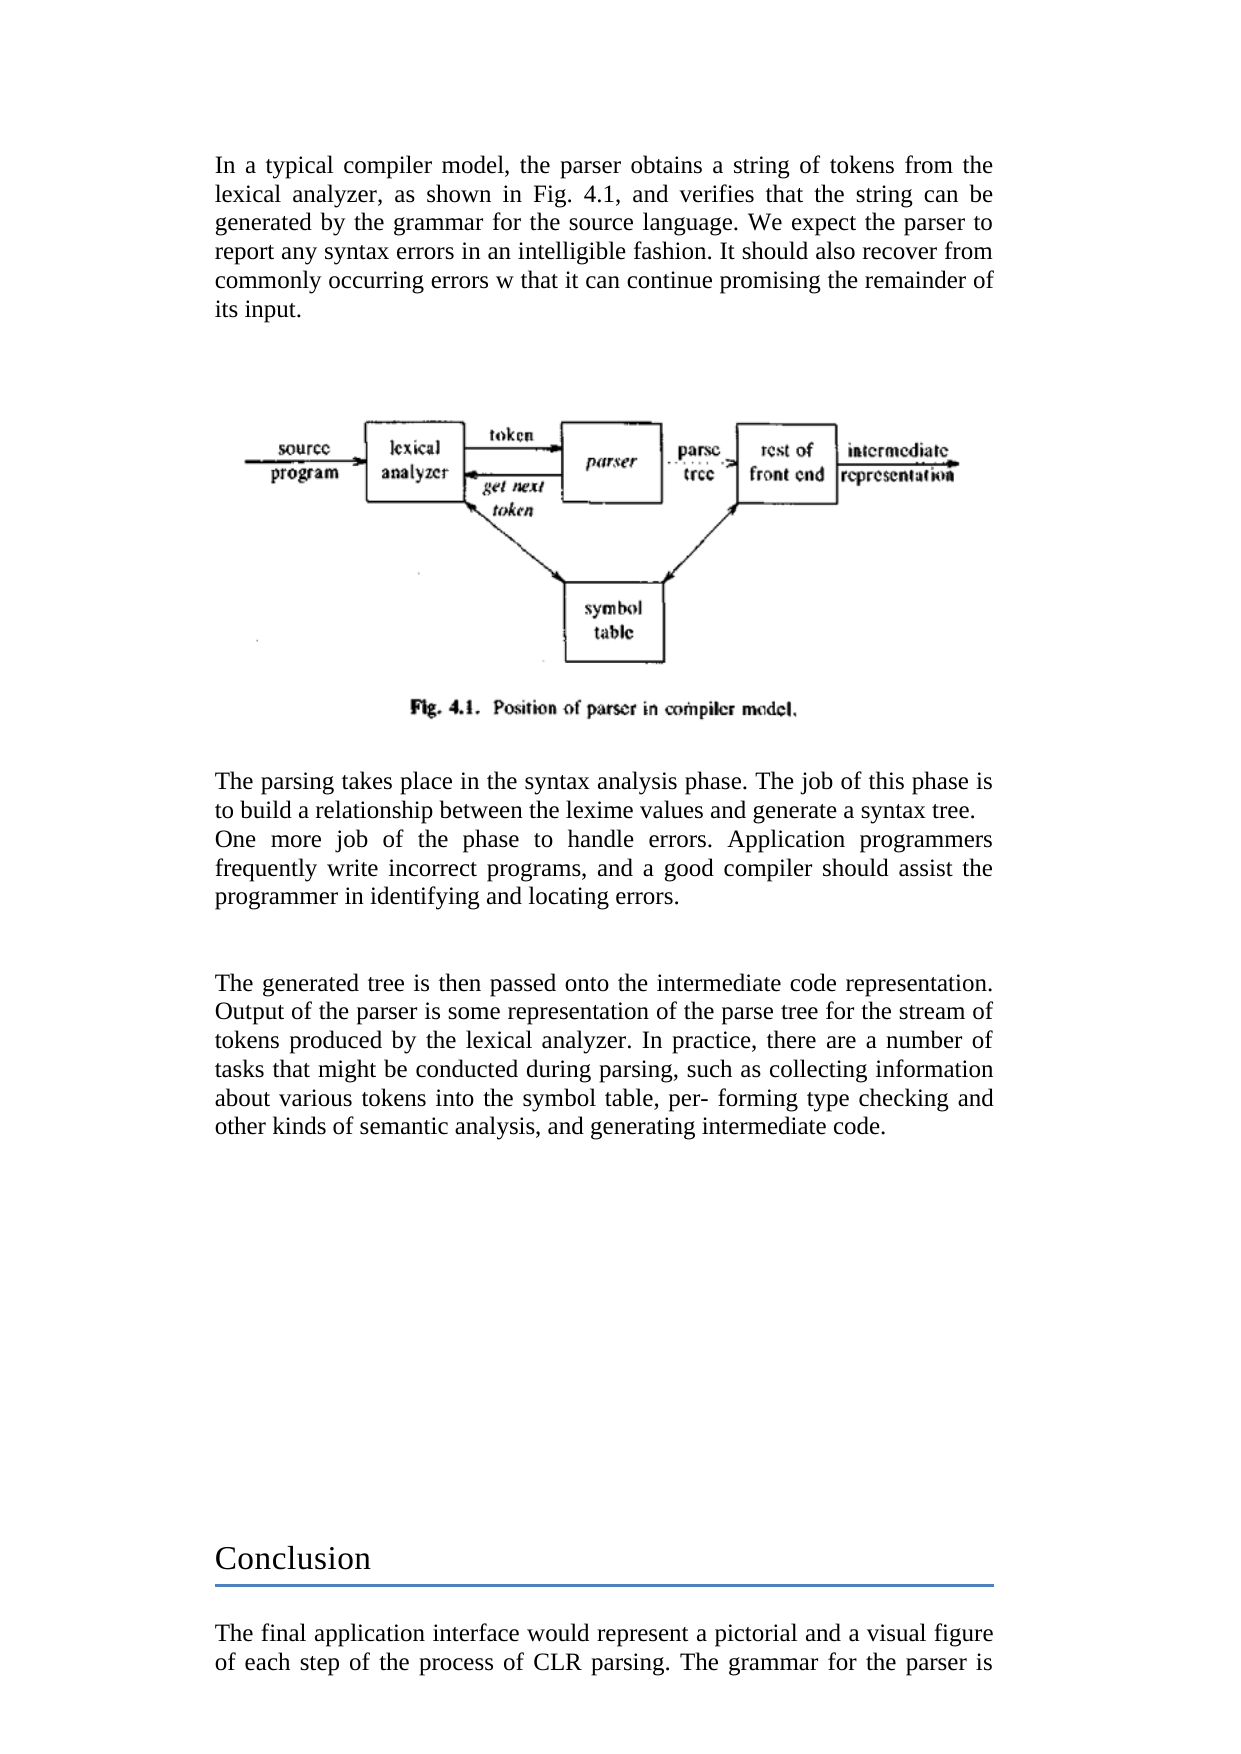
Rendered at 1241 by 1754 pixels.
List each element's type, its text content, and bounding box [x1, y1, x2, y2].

title Conclusion [214, 1538, 994, 1587]
text One more job of the phase to handle errors. Application programmers frequently write incorrect programs, and a good compiler should assist the programmer in identifying and locating errors. [214, 824, 994, 910]
text The generated tree is then passed onto the intermediate code representation. Output of the parser is some representation of the parse tree for the stream of tokens produced by the lexical analyzer. In practice, there are a number of tasks that might be conducted during parsing, such as collecting information about various tokens into the symbol table, per- forming type checking and other kinds of semantic analysis, and generating intermediate code. [214, 968, 994, 1140]
picture [214, 380, 994, 738]
text In a typical compiler model, the parser obtains a string of tokens from the lexical analyzer, as shown in Fig. 4.1, and verifies that the string can be generated by the grammar for the source language. We expect the parser to report any syntax errors in an intelligible fashion. It should also recover from commonly occurring errors w that it can continue promising the remainder of its input. [214, 150, 994, 322]
text The parsing takes place in the syntax analysis phase. The job of this phase is to build a relationship between the lexime values and generate a syntax tree. [214, 766, 994, 824]
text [214, 1618, 994, 1675]
